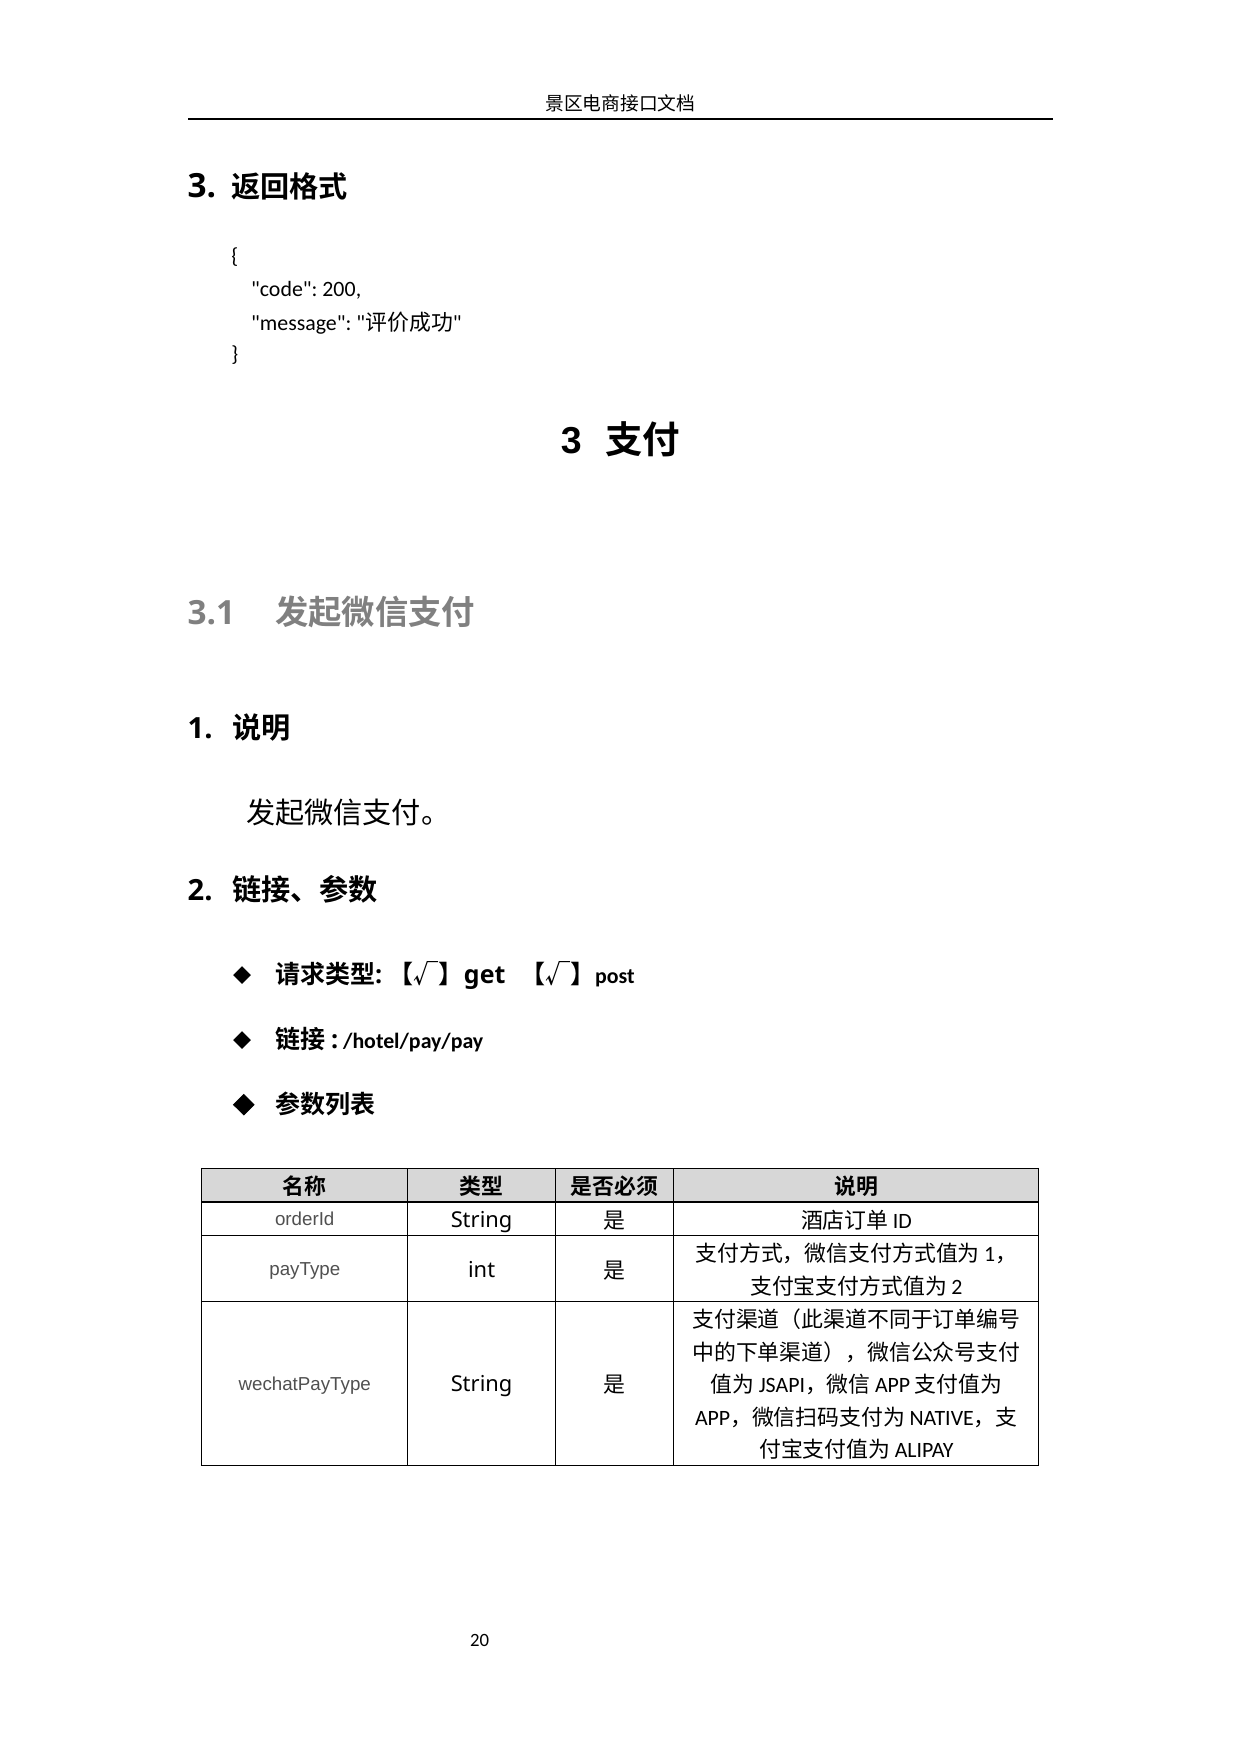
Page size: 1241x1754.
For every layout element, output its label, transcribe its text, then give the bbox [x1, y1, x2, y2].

table_cell 酒店订单ID [674, 1203, 1038, 1235]
text { [187, 239, 1053, 272]
table_cell wechatPayType [202, 1302, 407, 1464]
table_cell 支付渠道（此渠道不同于订单编号中的下单渠道），微信公众号支付值为JSAPI，微信APP支付值为APP，微信扫码支付为NATIVE，支付宝支付值为ALIPAY [674, 1302, 1038, 1464]
text "code": 200, [187, 272, 1053, 304]
list 链接 : /hotel/pay/pay [187, 1005, 1053, 1070]
table_header 是否必须 [556, 1169, 673, 1201]
table_cell 是 [556, 1236, 673, 1301]
table_cell payType [202, 1236, 407, 1301]
text } [187, 337, 1053, 369]
list 参数列表 [187, 1070, 1053, 1135]
text 发起微信支付。 [187, 779, 1053, 844]
list 链接、参数 [187, 867, 1053, 909]
list 请求类型: 【√】get 【√】post [187, 940, 1053, 1005]
table_header 说明 [674, 1169, 1038, 1201]
table_cell 是 [556, 1203, 673, 1235]
table_cell orderId [202, 1203, 407, 1235]
text "message": "评价成功" [187, 304, 1053, 337]
list 说明 [187, 705, 1053, 747]
table_cell String [408, 1203, 555, 1235]
table_header 名称 [202, 1169, 407, 1201]
table_cell String [408, 1302, 555, 1464]
list 返回格式 [187, 162, 1053, 207]
table_header 类型 [408, 1169, 555, 1201]
table_cell 支付方式，微信支付方式值为1，支付宝支付方式值为2 [674, 1236, 1038, 1301]
table_cell 是 [556, 1302, 673, 1464]
text 发起微信支付 [187, 577, 1053, 642]
table_cell int [408, 1236, 555, 1301]
text 支付 [187, 405, 1053, 470]
